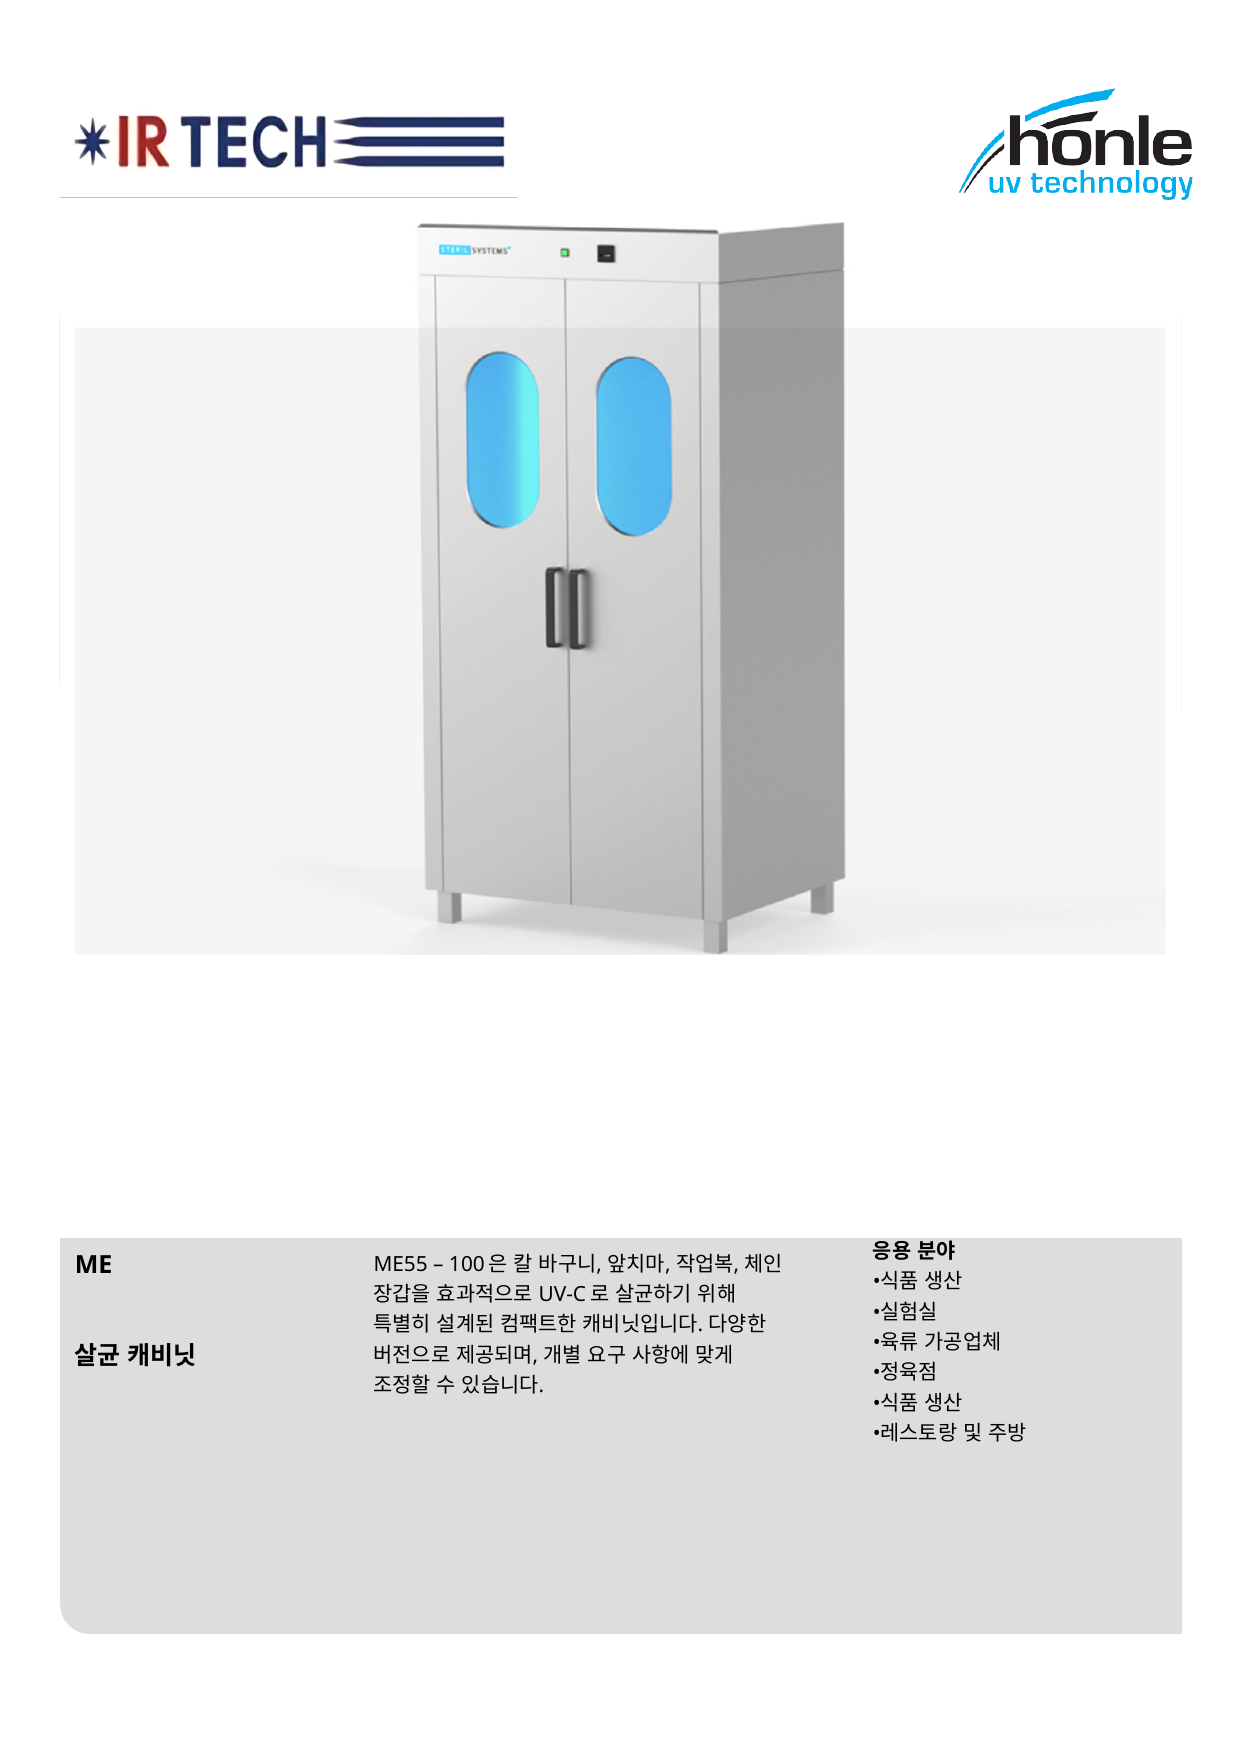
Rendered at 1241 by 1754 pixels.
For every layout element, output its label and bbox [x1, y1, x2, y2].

picture [1188, 184, 1193, 200]
picture [1166, 180, 1171, 189]
picture [74, 220, 1166, 955]
picture [958, 88, 1193, 200]
picture [59, 87, 519, 200]
